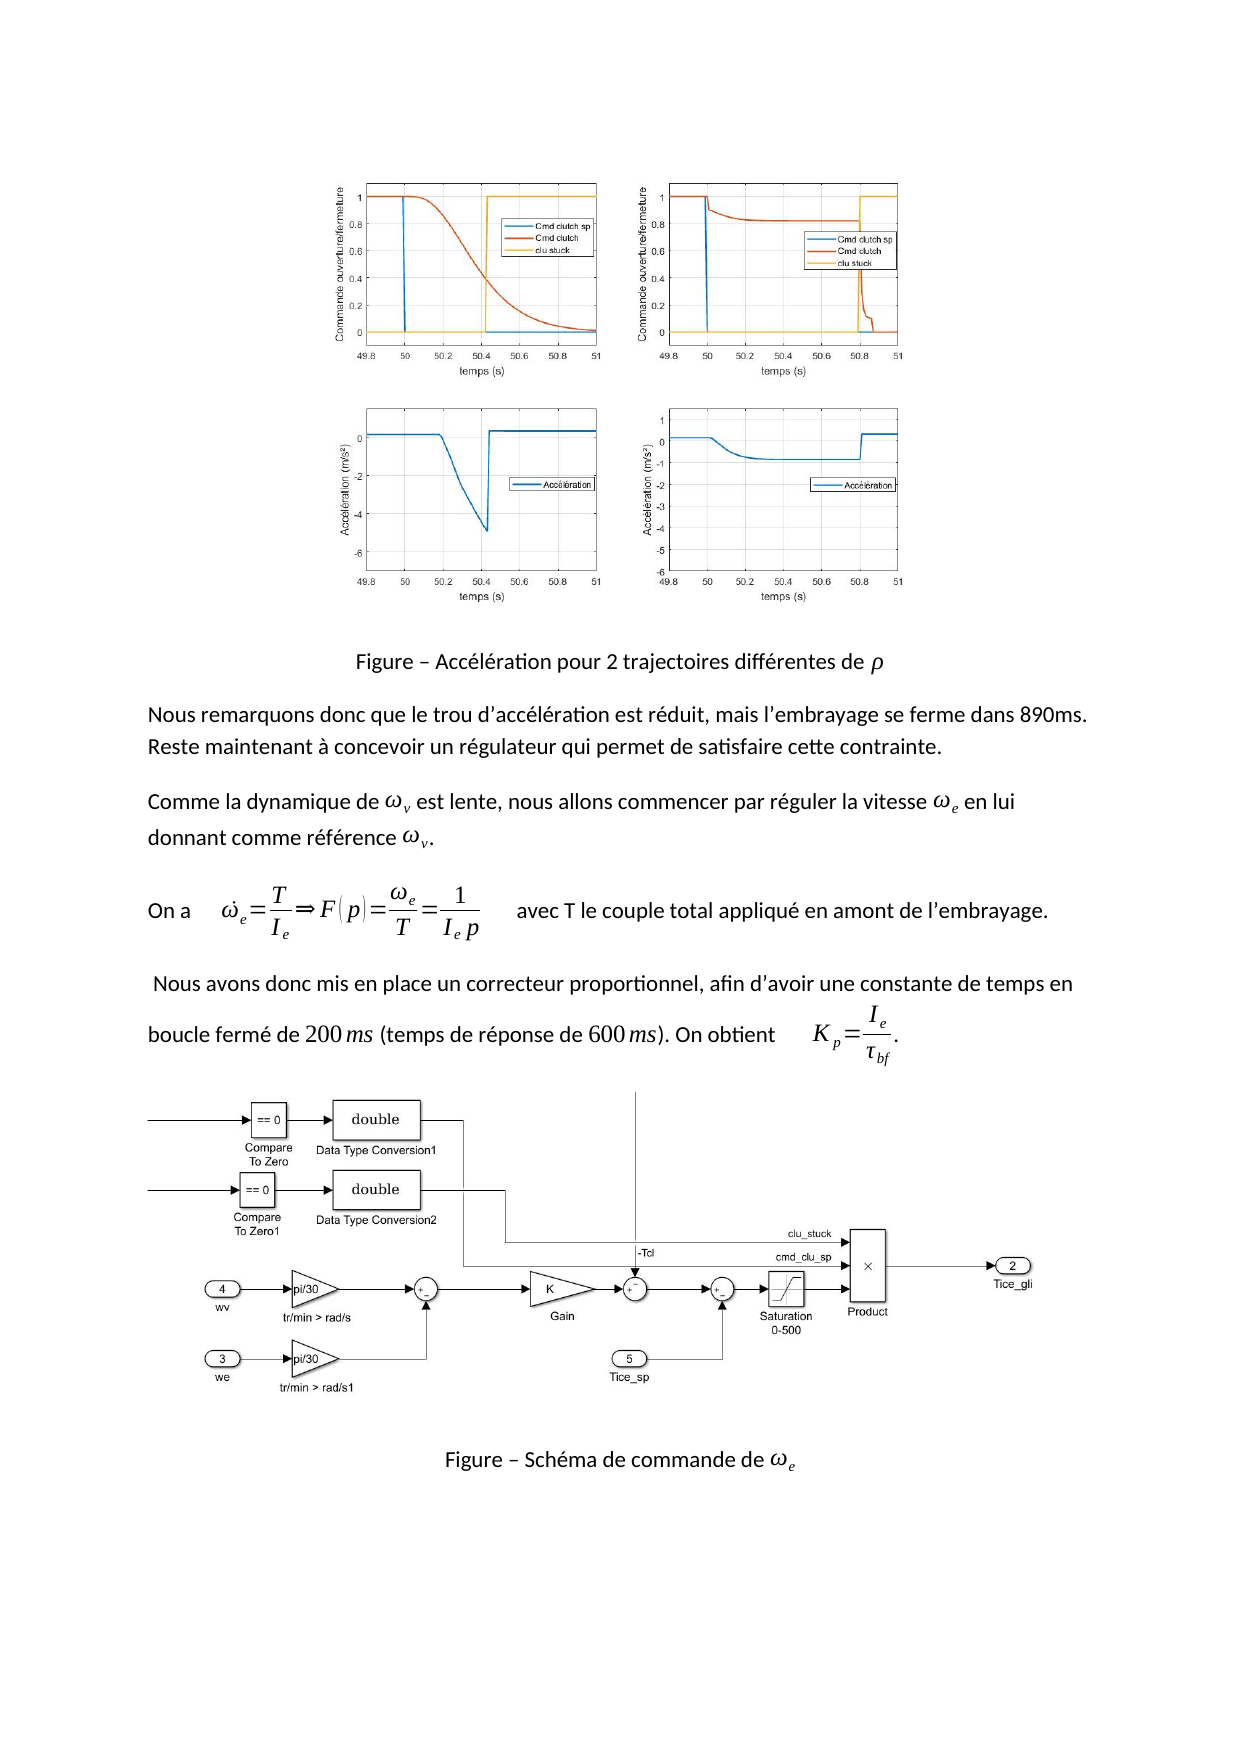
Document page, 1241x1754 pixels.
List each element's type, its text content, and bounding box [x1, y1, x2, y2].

text Figure – Schéma de commande de [148, 1444, 1093, 1475]
text Nous avons donc mis en place un correcteur proportionnel, afin d’avoir une constante de temps en boucle fermé de (temps de réponse de ). On obtient . [148, 969, 1093, 1067]
text Nous remarquons donc que le trou d’accélération est réduit, mais l’embrayage se ferme dans 890ms. Reste maintenant à concevoir un régulateur qui permet de satisfaire cette contrainte. [148, 700, 1093, 760]
text Comme la dynamique de est lente, nous allons commencer par réguler la vitesse en lui donnant comme référence . [148, 785, 1093, 852]
text Figure – Accélération pour 2 trajectoires différentes de [148, 647, 1093, 675]
text On a avec T le couple total appliqué en amont de l’embrayage. [148, 877, 1093, 944]
picture [147, 1092, 1093, 1419]
picture [277, 147, 963, 623]
